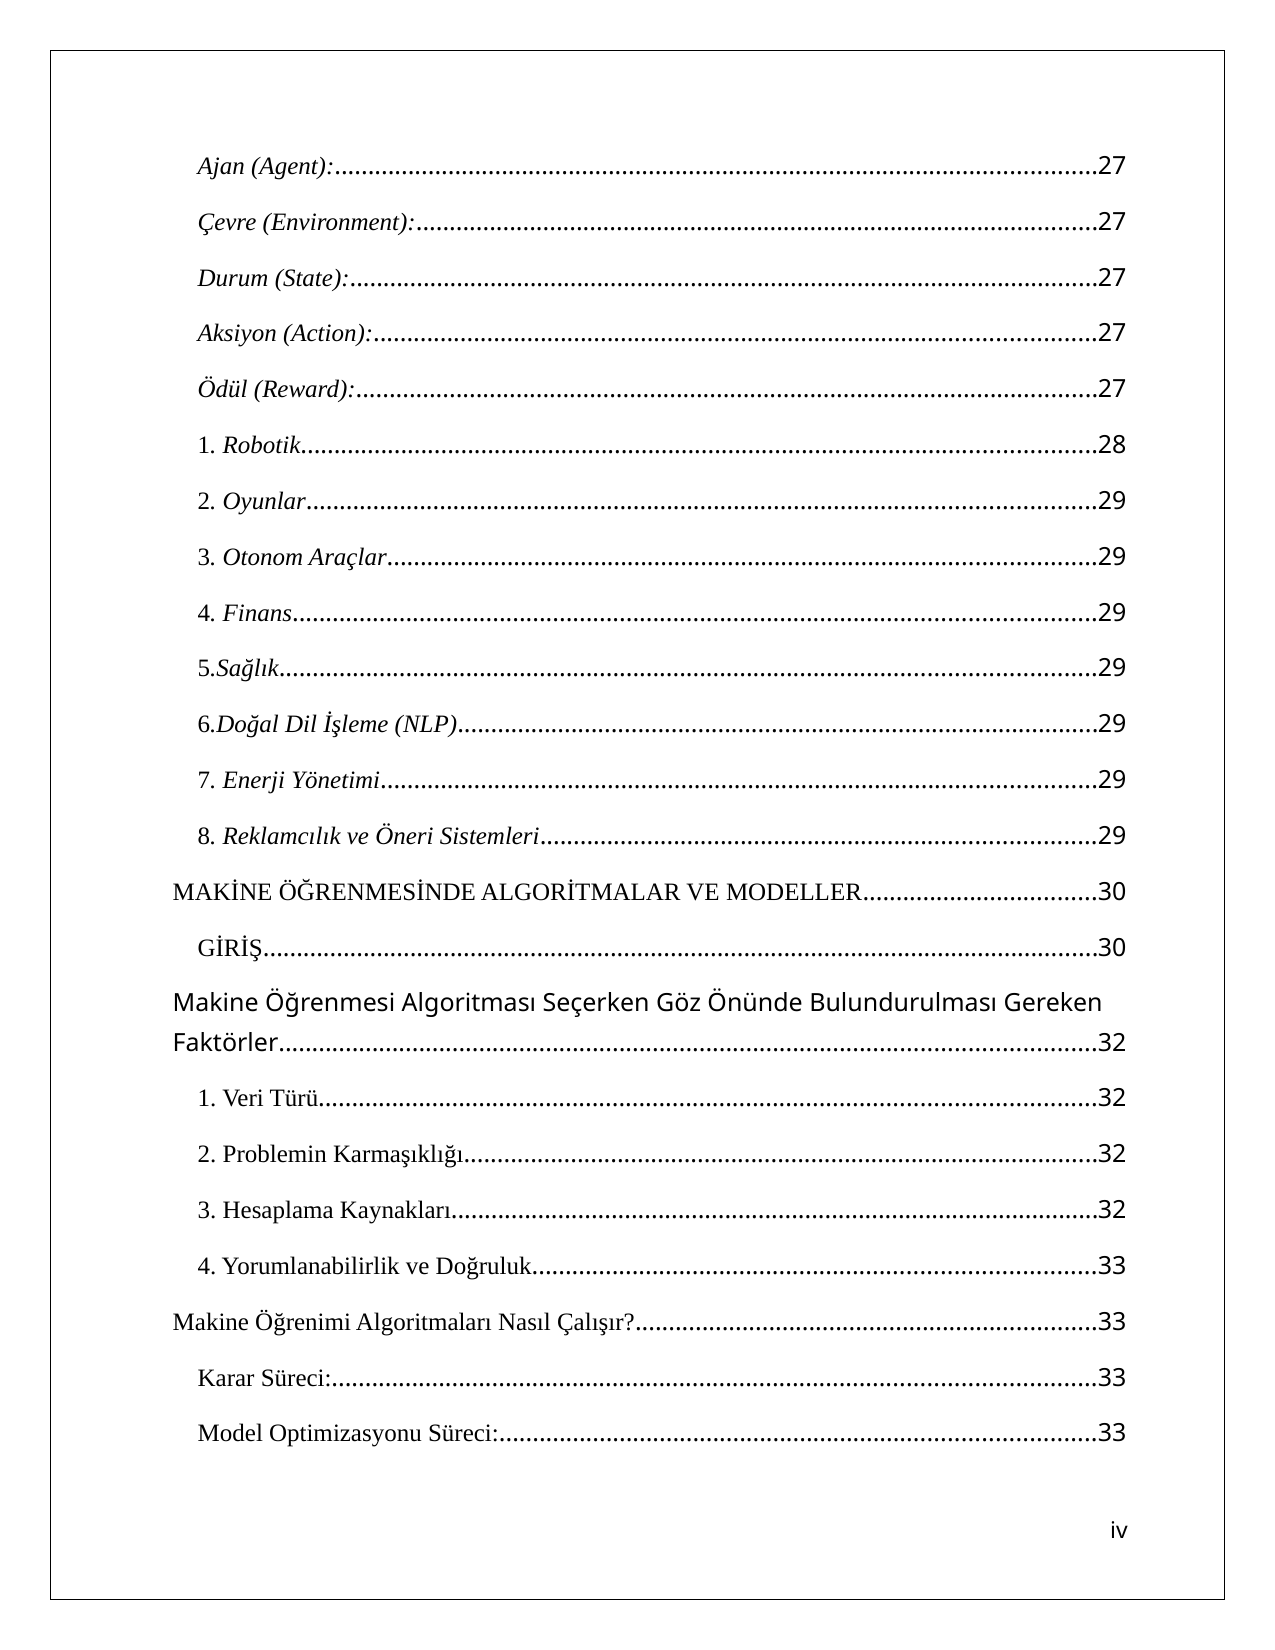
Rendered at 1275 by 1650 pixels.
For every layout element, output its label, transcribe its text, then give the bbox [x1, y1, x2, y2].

text 7. Enerji Yönetimi 29 [197, 762, 1127, 796]
text Makine Öğrenimi Algoritmaları Nasıl Çalışır? 33 [172, 1303, 1127, 1337]
text Durum (State): 27 [197, 259, 1127, 293]
text Makine Öğrenmesi Algoritması Seçerken Göz Önünde Bulundurulması Gereken Faktörler 32 [172, 985, 1127, 1058]
text Ödül (Reward): 27 [197, 371, 1127, 405]
text 1. Veri Türü 32 [197, 1080, 1127, 1114]
text MAKİNE ÖĞRENMESİNDE ALGORİTMALAR VE MODELLER 30 [172, 873, 1127, 907]
text 3. Hesaplama Kaynakları 32 [197, 1192, 1127, 1226]
text GİRİŞ 30 [197, 929, 1127, 963]
text 6.Doğal Dil İşleme (NLP) 29 [197, 706, 1127, 740]
text Ajan (Agent): 27 [197, 147, 1127, 182]
text 4. Yorumlanabilirlik ve Doğruluk 33 [197, 1247, 1127, 1282]
text 2. Problemin Karmaşıklığı 32 [197, 1136, 1127, 1170]
text 2. Oyunlar 29 [197, 482, 1127, 517]
text 8. Reklamcılık ve Öneri Sistemleri 29 [197, 817, 1127, 852]
text 5.Sağlık 29 [197, 650, 1127, 684]
text 4. Finans 29 [197, 594, 1127, 628]
text Karar Süreci: 33 [197, 1359, 1127, 1393]
text Aksiyon (Action): 27 [197, 315, 1127, 349]
text Çevre (Environment): 27 [197, 203, 1127, 237]
text Model Optimizasyonu Süreci: 33 [197, 1415, 1127, 1449]
text 1. Robotik 28 [197, 427, 1127, 461]
text 3. Otonom Araçlar 29 [197, 538, 1127, 572]
